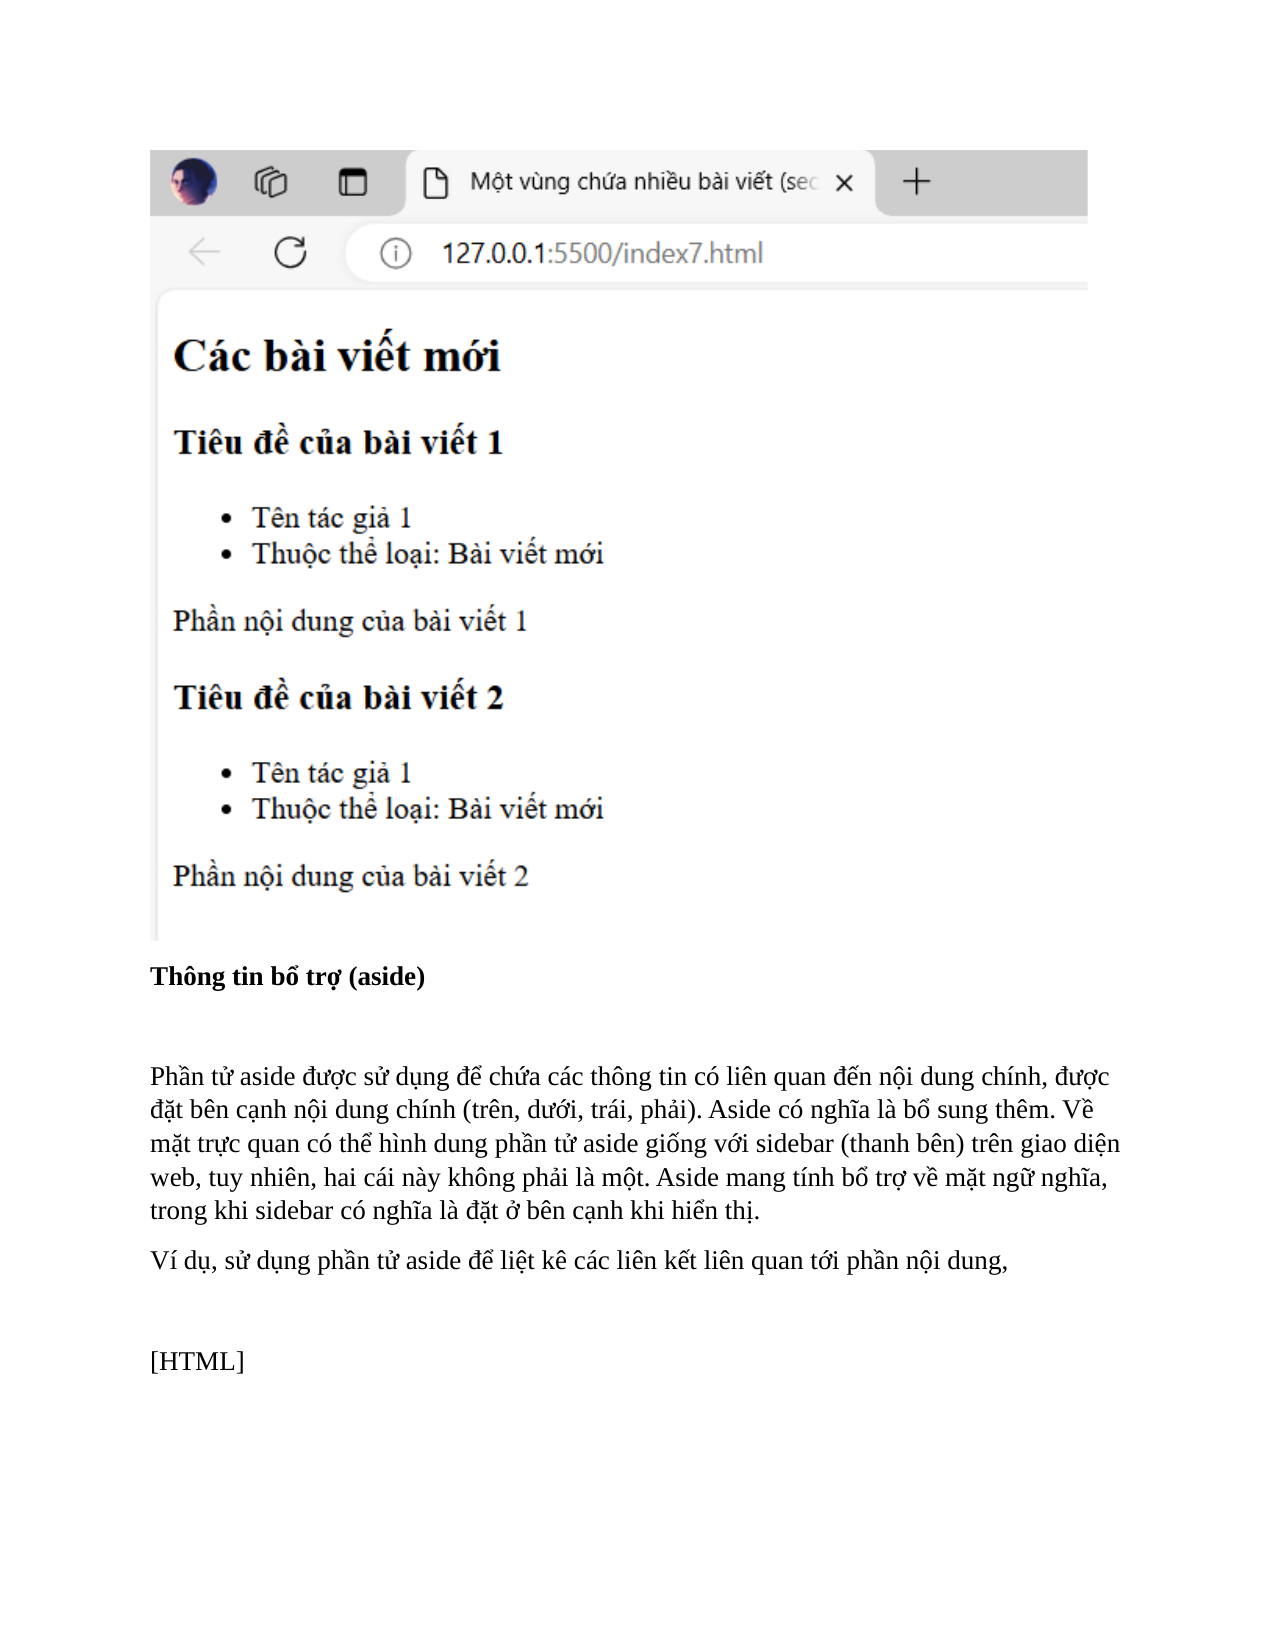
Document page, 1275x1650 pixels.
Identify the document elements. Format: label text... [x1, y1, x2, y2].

picture [150, 150, 1088, 941]
text Thông tin bổ trợ (aside) [150, 959, 1125, 991]
text Ví dụ, sử dụng phần tử aside để liệt kê các liên kết liên quan tới phần nội dung, [150, 1244, 1125, 1276]
text Phần tử aside được sử dụng để chứa các thông tin có liên quan đến nội dung chính, được đặt bên cạnh nội dung chính (trên, dưới, trái, phải). Aside có nghĩa là bổ sung thêm. Về mặt trực quan có thể hình dung phần tử aside giống với sidebar (thanh bên) trên giao diện web, tuy nhiên, hai cái này không phải là một. Aside mang tính bổ trợ về mặt ngữ nghĩa, trong khi sidebar có nghĩa là đặt ở bên cạnh khi hiển thị. [150, 1060, 1125, 1225]
text [HTML] [150, 1345, 1125, 1376]
